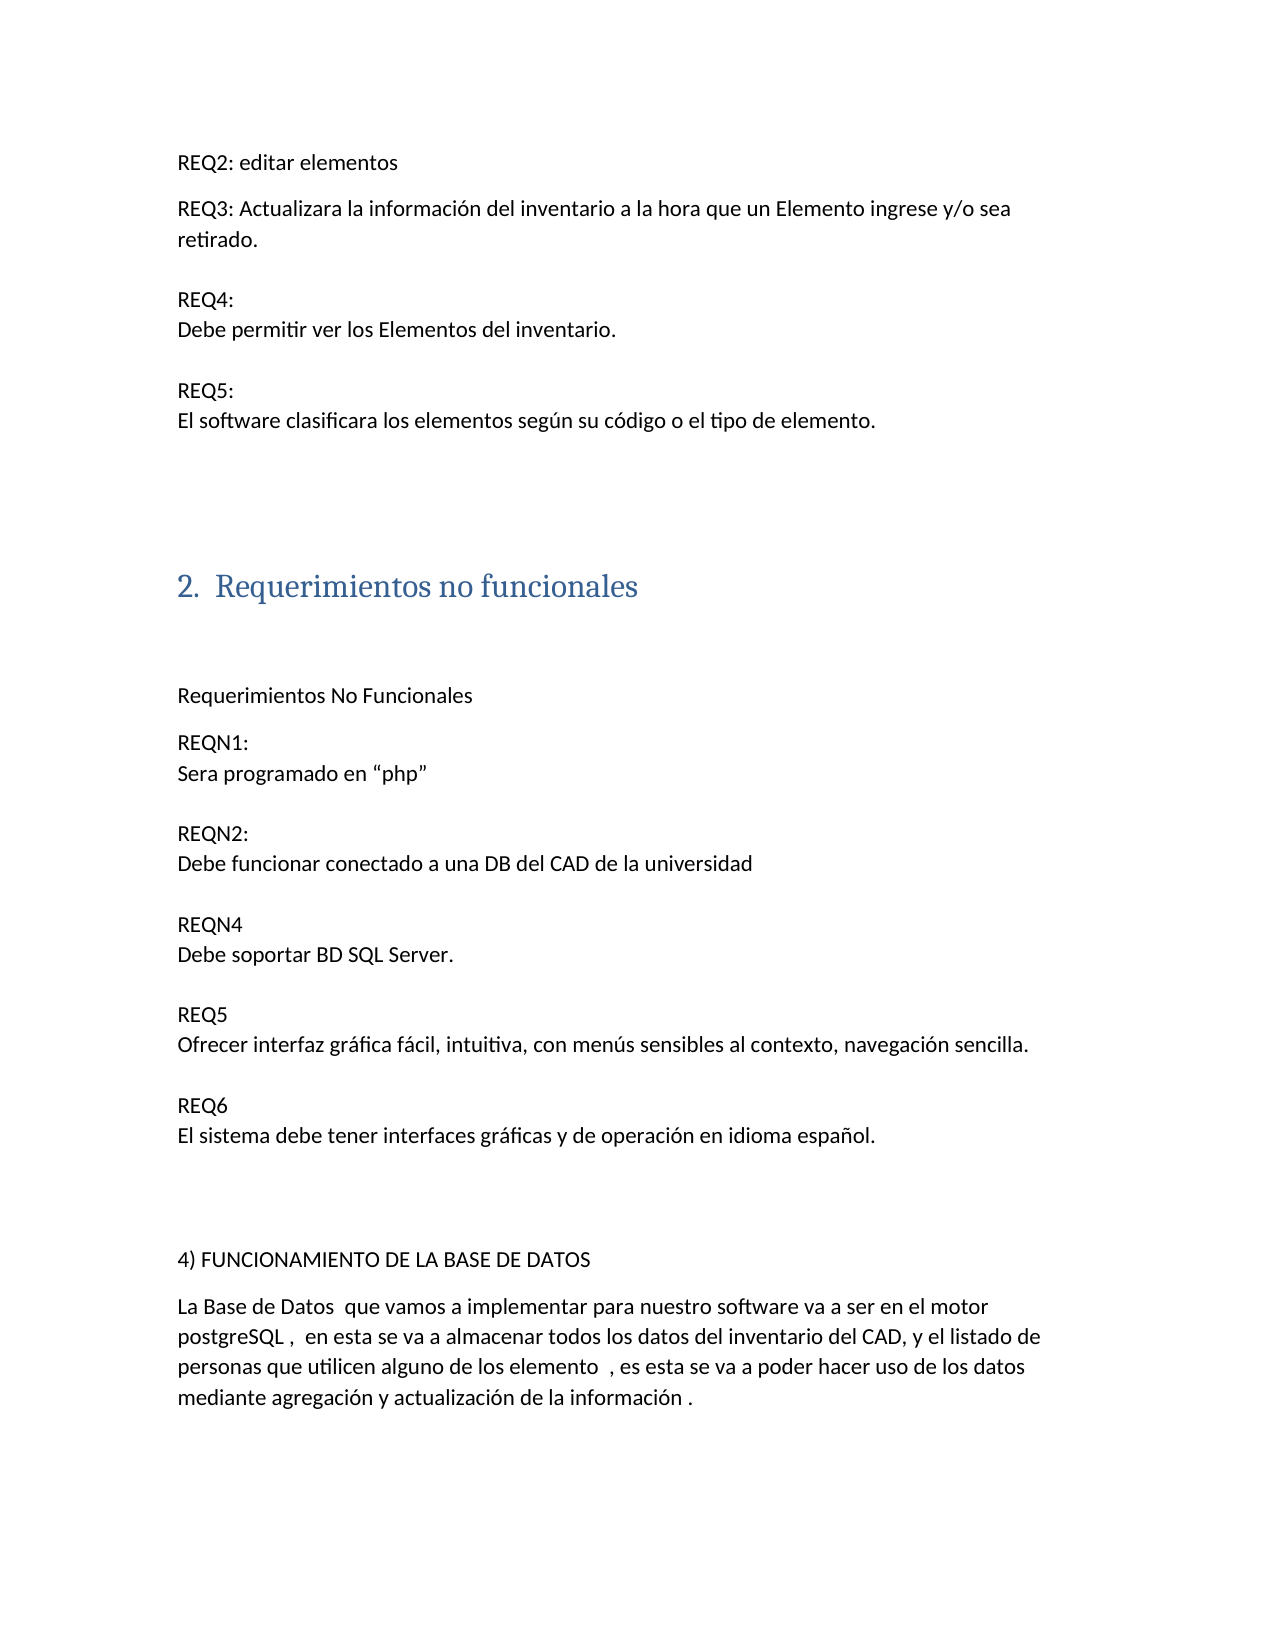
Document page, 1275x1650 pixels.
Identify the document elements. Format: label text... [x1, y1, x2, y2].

subtitle Requerimientos no funcionales [177, 567, 1098, 606]
list Debe funcionar conectado a una DB del CAD de la universidad [177, 849, 1098, 877]
list REQ3: Actualizara la información del inventario a la hora que un Elemento ingrese y/o sea retirado. [177, 194, 1098, 253]
list El sistema debe tener interfaces gráficas y de operación en idioma español. [177, 1121, 1098, 1149]
list REQN4 [177, 910, 1098, 938]
list Debe permitir ver los Elementos del inventario. [177, 315, 1098, 343]
list REQ4: [177, 285, 1098, 313]
text Requerimientos No Funcionales [177, 682, 1098, 710]
list Ofrecer interfaz gráfica fácil, intuitiva, con menús sensibles al contexto, navegación sencilla. [177, 1031, 1098, 1059]
text La Base de Datos que vamos a implementar para nuestro software va a ser en el motor postgreSQL , en esta se va a almacenar todos los datos del inventario del CAD, y el listado de personas que utilicen alguno de los elemento , es esta se va a poder hacer uso de los datos mediante agregación y actualización de la información . [177, 1292, 1098, 1411]
list REQ6 [177, 1091, 1098, 1119]
list El software clasificara los elementos según su código o el tipo de elemento. [177, 406, 1098, 434]
list REQN2: [177, 819, 1098, 847]
text REQ2: editar elementos [177, 148, 1098, 176]
text 4) FUNCIONAMIENTO DE LA BASE DE DATOS [177, 1245, 1098, 1273]
list Debe soportar BD SQL Server. [177, 940, 1098, 968]
list REQ5: [177, 376, 1098, 404]
list REQ5 [177, 1000, 1098, 1028]
list Sera programado en “php” [177, 759, 1098, 787]
list REQN1: [177, 728, 1098, 757]
